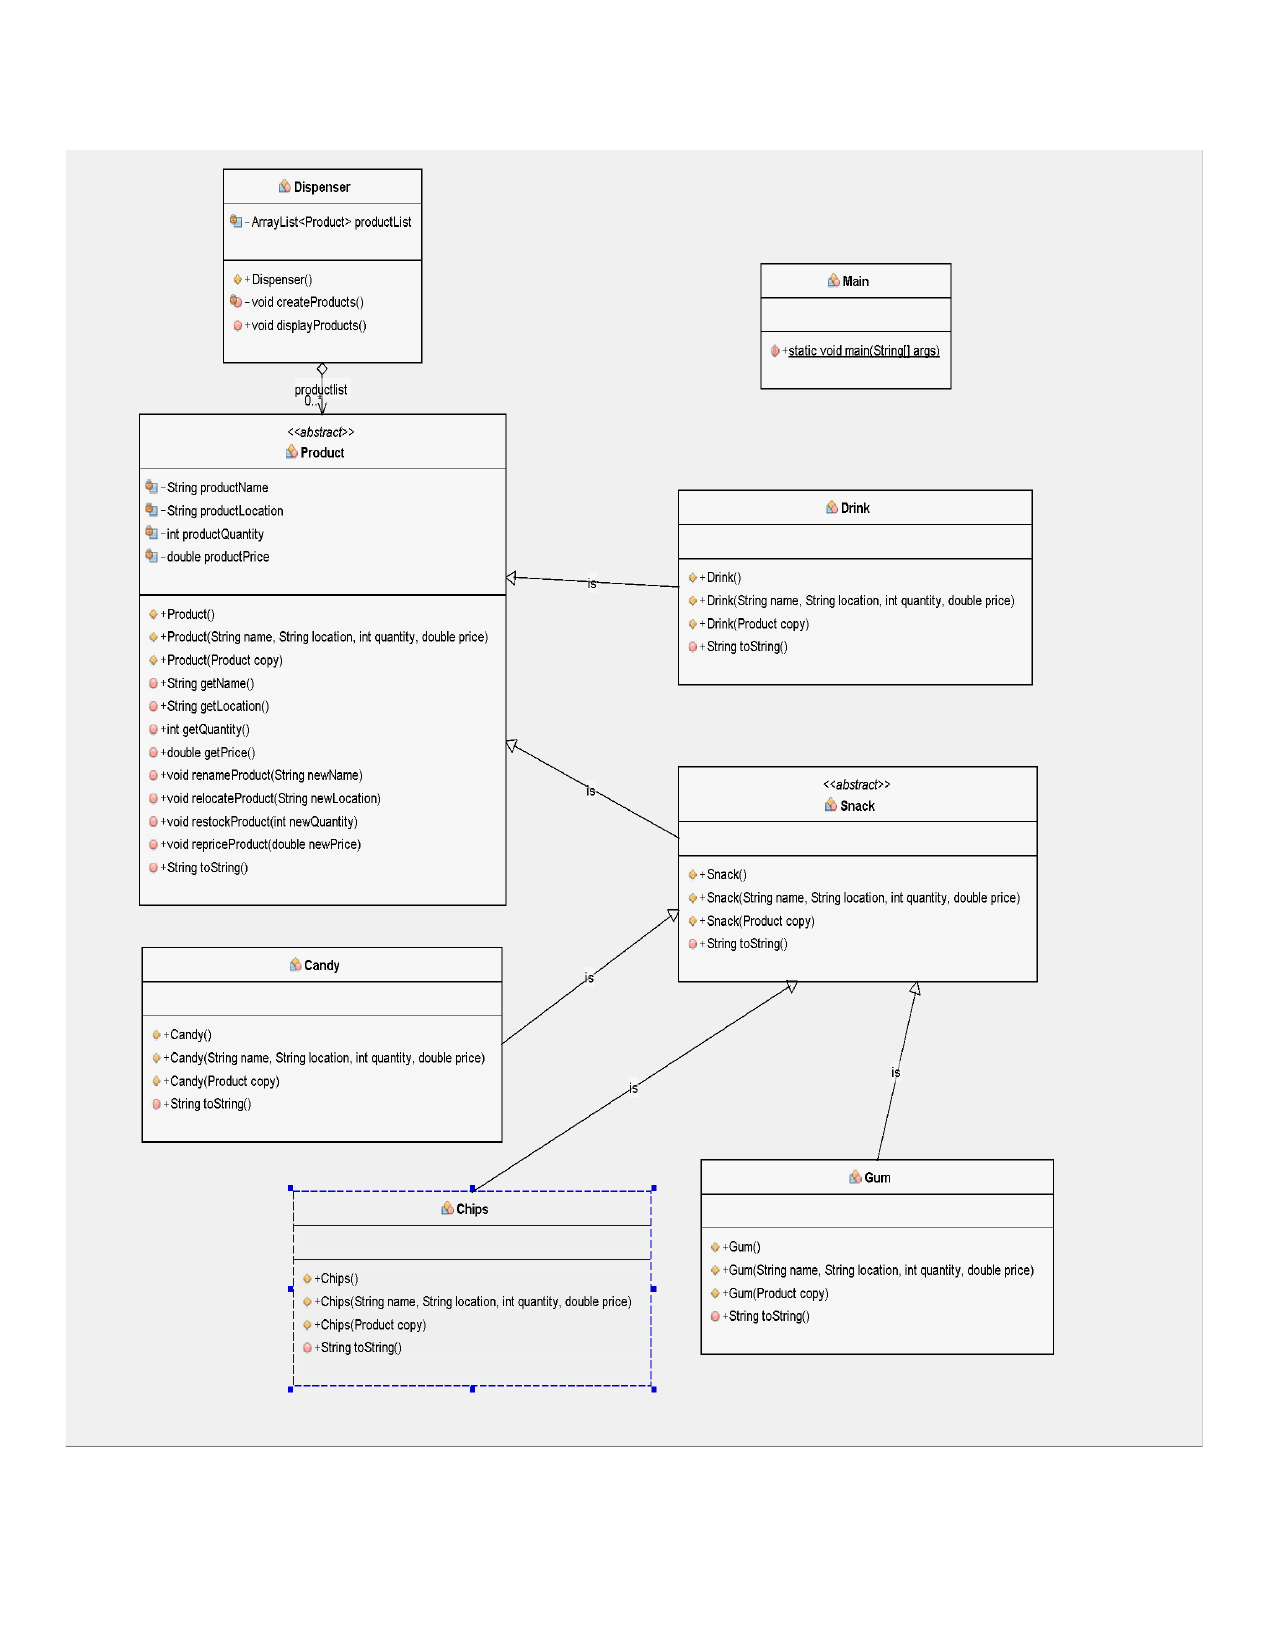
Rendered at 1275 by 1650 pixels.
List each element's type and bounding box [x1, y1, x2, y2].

picture [65, 150, 1203, 1447]
